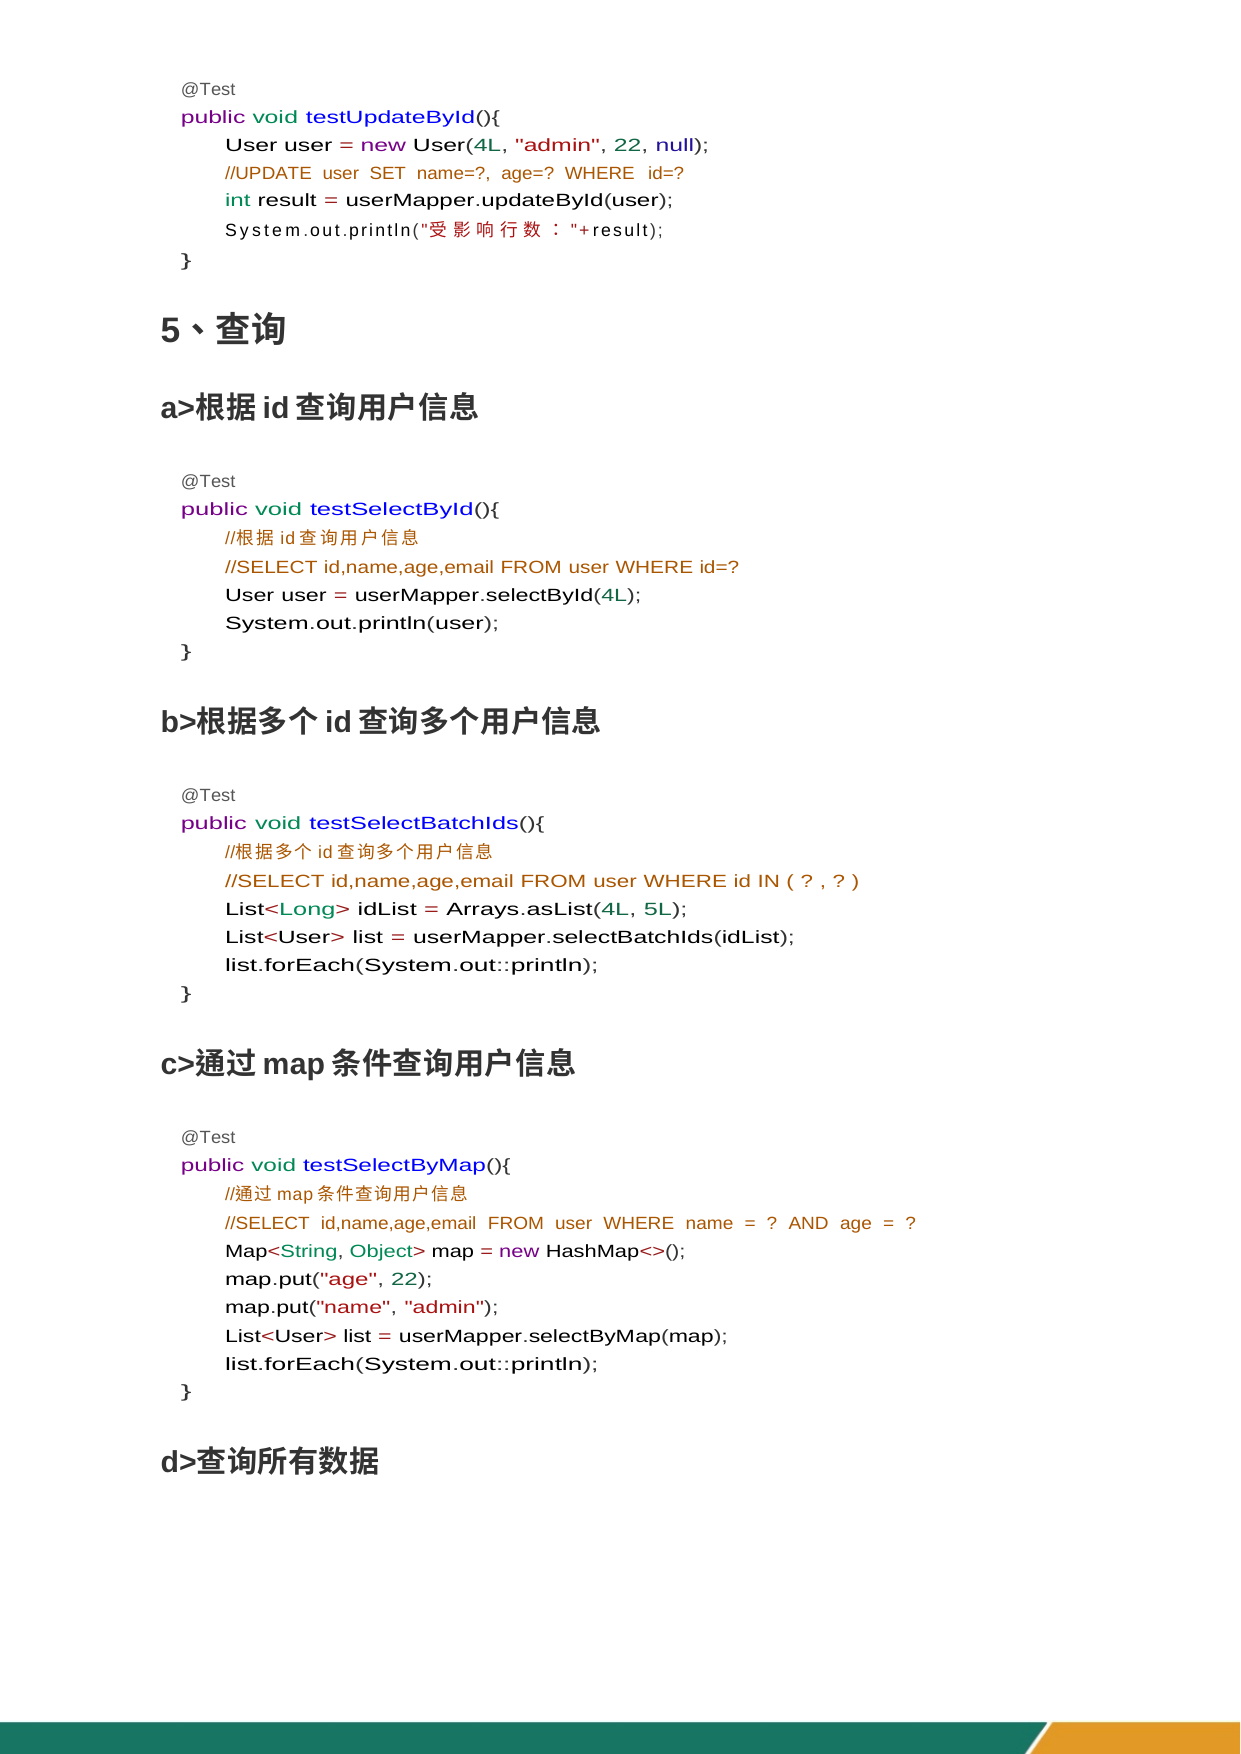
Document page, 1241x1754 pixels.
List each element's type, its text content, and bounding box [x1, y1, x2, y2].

text public void testSelectById(){ [181, 499, 1097, 519]
text //UPDATE user SET name=?, age=? WHERE id=? int result = userMapper.updateById(user); System.out.println("受影响行数："+result); [225, 163, 693, 241]
text @Test [181, 471, 1097, 491]
text @Test [181, 1127, 1097, 1147]
text map.put("age", 22); map.put("name", "admin"); [225, 1269, 501, 1318]
text List<User> list = userMapper.selectByMap(map); list.forEach(System.out::println); [225, 1325, 737, 1374]
text } [181, 641, 1097, 661]
text //根据id查询用户信息 [225, 525, 1097, 549]
text @Test [181, 78, 1097, 99]
text User user = new User(4L, "admin", 22, null); [225, 134, 1097, 155]
text b>根据多个id查询多个用户信息 [160, 700, 1097, 741]
text //通过map条件查询用户信息 [225, 1181, 1097, 1206]
text //SELECT id,name,age,email FROM user WHERE name = ? AND age = ? Map<String, Object> map = new HashMap<>(); [225, 1213, 925, 1261]
text } [181, 983, 1097, 1003]
text public void testUpdateById(){ [181, 106, 1097, 127]
text @Test [181, 785, 1097, 805]
text List<User> list = userMapper.selectBatchIds(idList); list.forEach(System.out::println); [225, 927, 803, 976]
text } [181, 1382, 1097, 1402]
text } [181, 249, 1097, 270]
text public void testSelectByMap(){ [181, 1155, 1097, 1175]
text public void testSelectBatchIds(){ [181, 813, 1097, 833]
picture [0, 1720, 1241, 1754]
text //根据多个id查询多个用户信息 [225, 839, 1097, 864]
text //SELECT id,name,age,email FROM user WHERE id=? User user = userMapper.selectById(4L); System.out.println(user); [225, 557, 748, 633]
text a>根据id查询用户信息 [160, 386, 1097, 427]
text d>查询所有数据 [160, 1440, 1097, 1481]
text 5、查询 [160, 304, 1097, 353]
text //SELECT id,name,age,email FROM user WHERE id IN ( ? , ? ) List<Long> idList = Arrays.asList(4L, 5L); [225, 871, 870, 919]
text c>通过map条件查询用户信息 [160, 1042, 1097, 1083]
